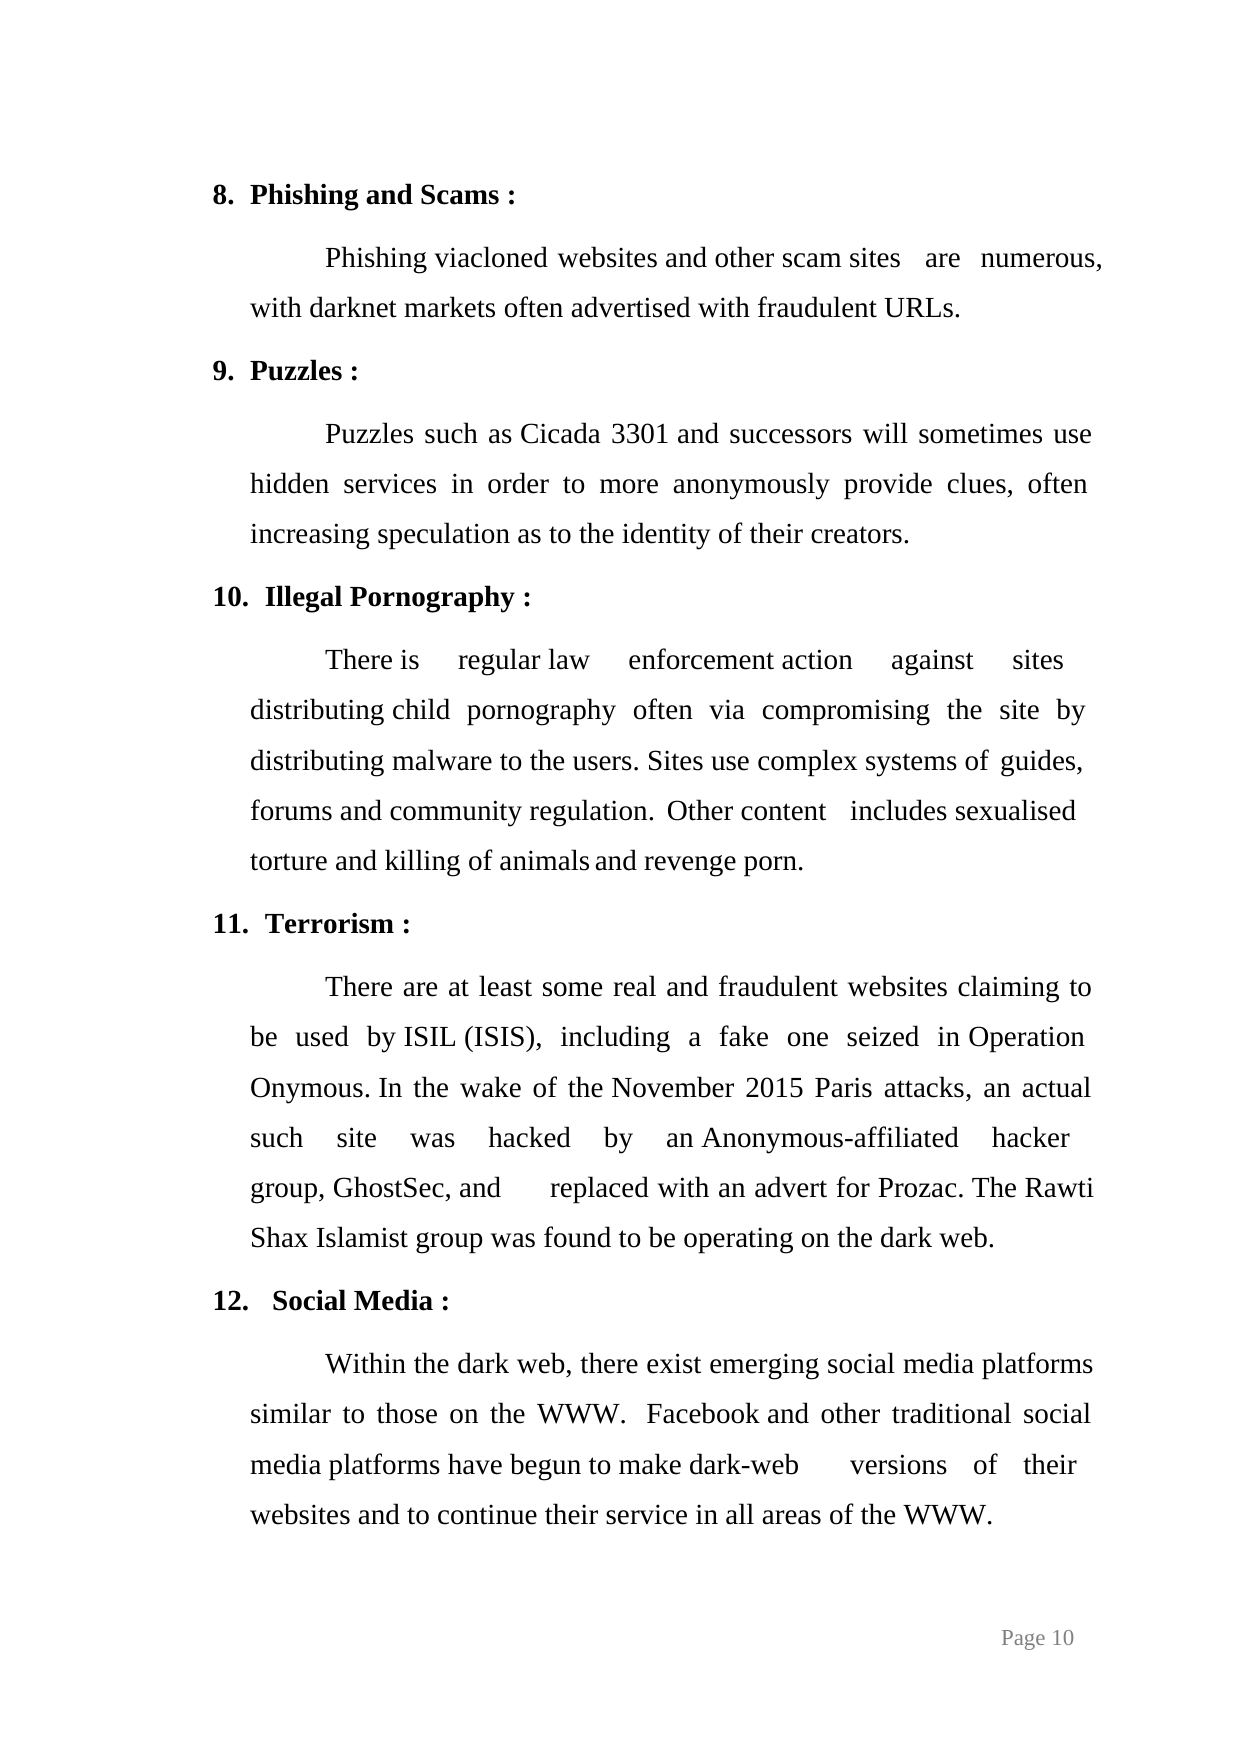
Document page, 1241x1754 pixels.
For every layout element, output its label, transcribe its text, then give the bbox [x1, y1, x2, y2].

text Puzzles such as Cicada 3301 and successors will sometimes use hidden services in order to more anonymously provide clues, often increasing speculation as to the identity of their creators. [175, 416, 1103, 550]
subtitle Illegal Pornography : [212, 579, 1103, 613]
subtitle Puzzles : [212, 353, 1103, 387]
text There is regular law enforcement action against sites distributing child pornography often via compromising the site by distributing malware to the users. Sites use complex systems of guides, forums and community regulation. Other content includes sexualised torture and killing of animals and revenge porn. [175, 642, 1103, 877]
text Phishing viacloned websites and other scam sites are numerous, with darknet markets often advertised with fraudulent URLs. [175, 240, 1103, 324]
text Within the dark web, there exist emerging social media platforms similar to those on the WWW. Facebook and other traditional social media platforms have begun to make dark-web versions of their websites and to continue their service in all areas of the WWW. [175, 1346, 1103, 1531]
subtitle Social Media : [212, 1283, 1103, 1317]
subtitle Terrorism : [212, 906, 1103, 940]
subtitle Phishing and Scams : [212, 177, 1103, 211]
text There are at least some real and fraudulent websites claiming to be used by ISIL (ISIS), including a fake one seized in Operation Onymous. In the wake of the November 2015 Paris attacks, an actual such site was hacked by an Anonymous-affiliated hacker group, GhostSec, and replaced with an advert for Prozac. The Rawti Shax Islamist group was found to be operating on the dark web. [175, 969, 1103, 1254]
